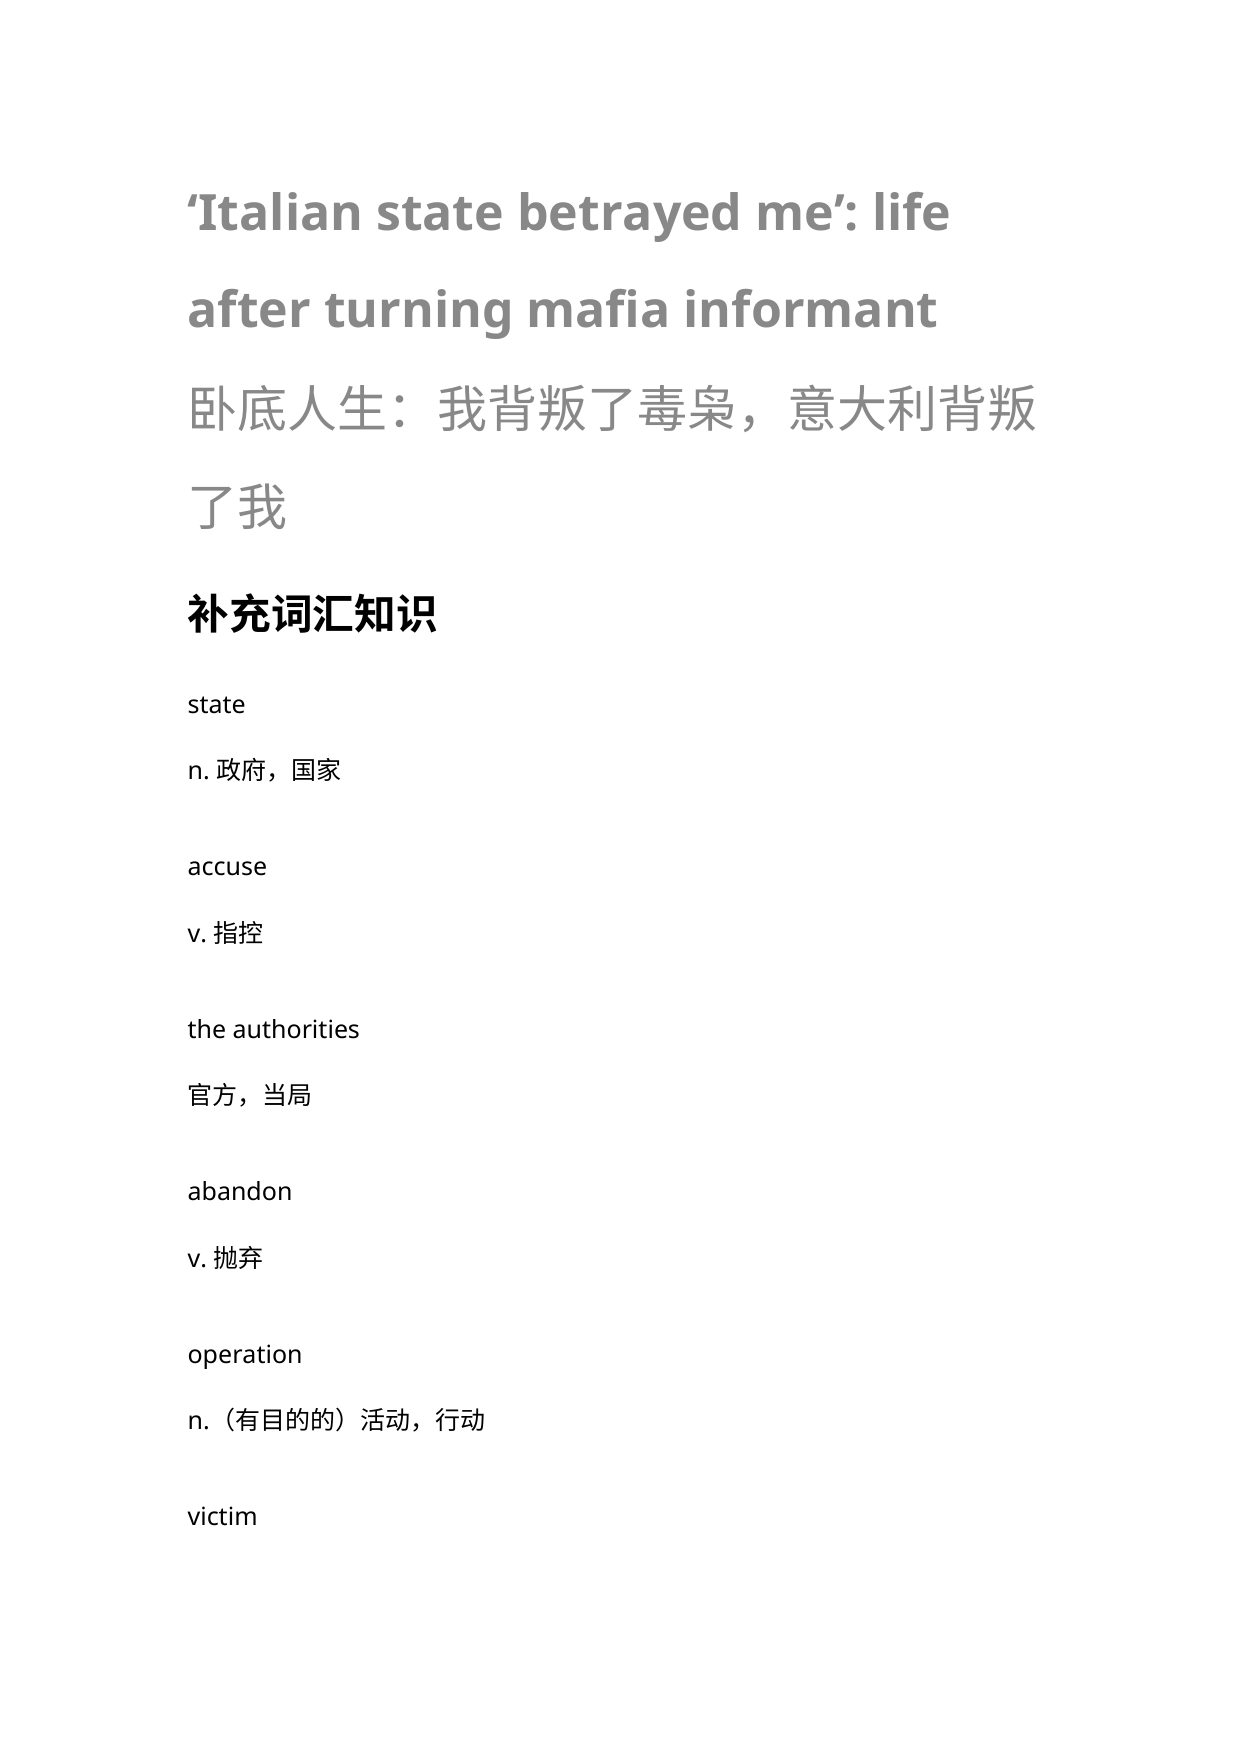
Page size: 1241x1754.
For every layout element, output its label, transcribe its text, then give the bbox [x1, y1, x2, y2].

text operation [187, 1321, 1053, 1386]
text abandon [187, 1159, 1053, 1224]
text n. 政府，国家 [187, 736, 1053, 801]
text state [187, 671, 1053, 736]
text victim [187, 1484, 1053, 1549]
text v. 指控 [187, 899, 1053, 964]
text 官方，当局 [187, 1061, 1053, 1126]
text 卧底人生：我背叛了毒枭，意大利背叛了我 [187, 357, 1053, 552]
text accuse [187, 834, 1053, 899]
text the authorities [187, 996, 1053, 1061]
text v. 抛弃 [187, 1224, 1053, 1289]
text n.（有目的的）活动，行动 [187, 1386, 1053, 1451]
text ‘Italian state betrayed me’: life after turning mafia informant [187, 162, 1053, 357]
text 补充词汇知识 [187, 579, 1053, 644]
